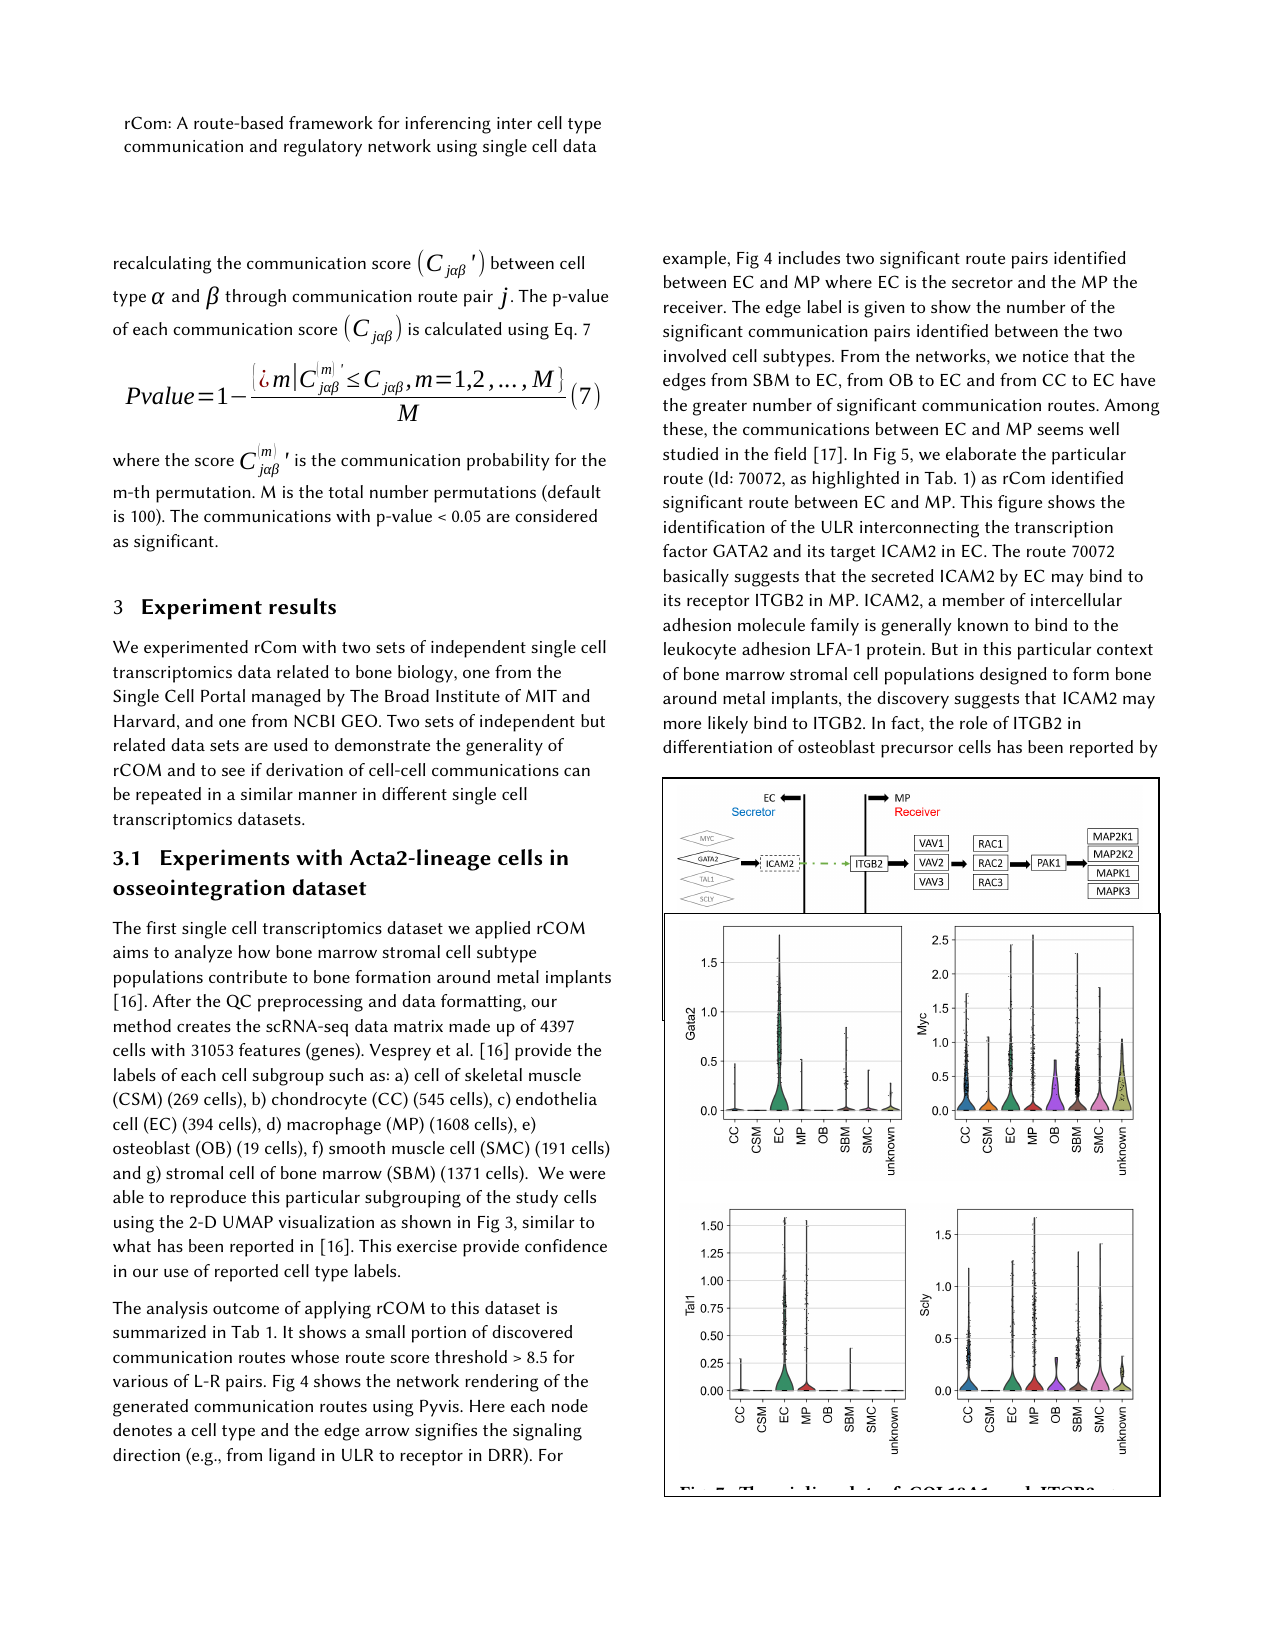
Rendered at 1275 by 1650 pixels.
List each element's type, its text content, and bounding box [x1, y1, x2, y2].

text We experimented rCom with two sets of independent single cell transcriptomics data related to bone biology, one from the Single Cell Portal managed by The Broad Institute of MIT and Harvard, and one from NCBI GEO. Two sets of independent but related data sets are used to demonstrate the generality of rCOM and to see if derivation of cell-cell communications can be repeated in a similar manner in different single cell transcriptomics datasets. [112, 637, 612, 829]
picture [679, 921, 1139, 1181]
text The first single cell transcriptomics dataset we applied rCOM aims to analyze how bone marrow stromal cell subtype populations contribute to bone formation around metal implants . After the QC preprocessing and data formatting, our method creates the scRNA-seq data matrix made up of 4397 cells with 31053 features (genes). Vesprey et al. provide the labels of each cell subgroup such as: a) cell of skeletal muscle (CSM) (269 cells), b) chondrocyte (CC) (545 cells), c) endothelia cell (EC) (394 cells), d) macrophage (MP) (1608 cells), e) osteoblast (OB) (19 cells), f) smooth muscle cell (SMC) (191 cells) and g) stromal cell of bone marrow (SBM) (1371 cells). We were able to reproduce this particular subgrouping of the study cells using the 2-D UMAP visualization as shown in Fig 3, similar to what has been reported in . This exercise provide confidence in our use of reported cell type labels. [112, 918, 612, 1282]
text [112, 1297, 612, 1466]
picture [677, 785, 1143, 913]
picture [679, 1203, 1139, 1460]
text where the score is the communication probability for the m-th permutation. M is the total number permutations (default is 100). The communications with p-value < 0.05 are considered as significant. [112, 443, 612, 552]
text 3.1 Experiments with Acta2-lineage cells in osseointegration dataset [112, 845, 612, 901]
text 3 Experiment results [112, 594, 612, 620]
